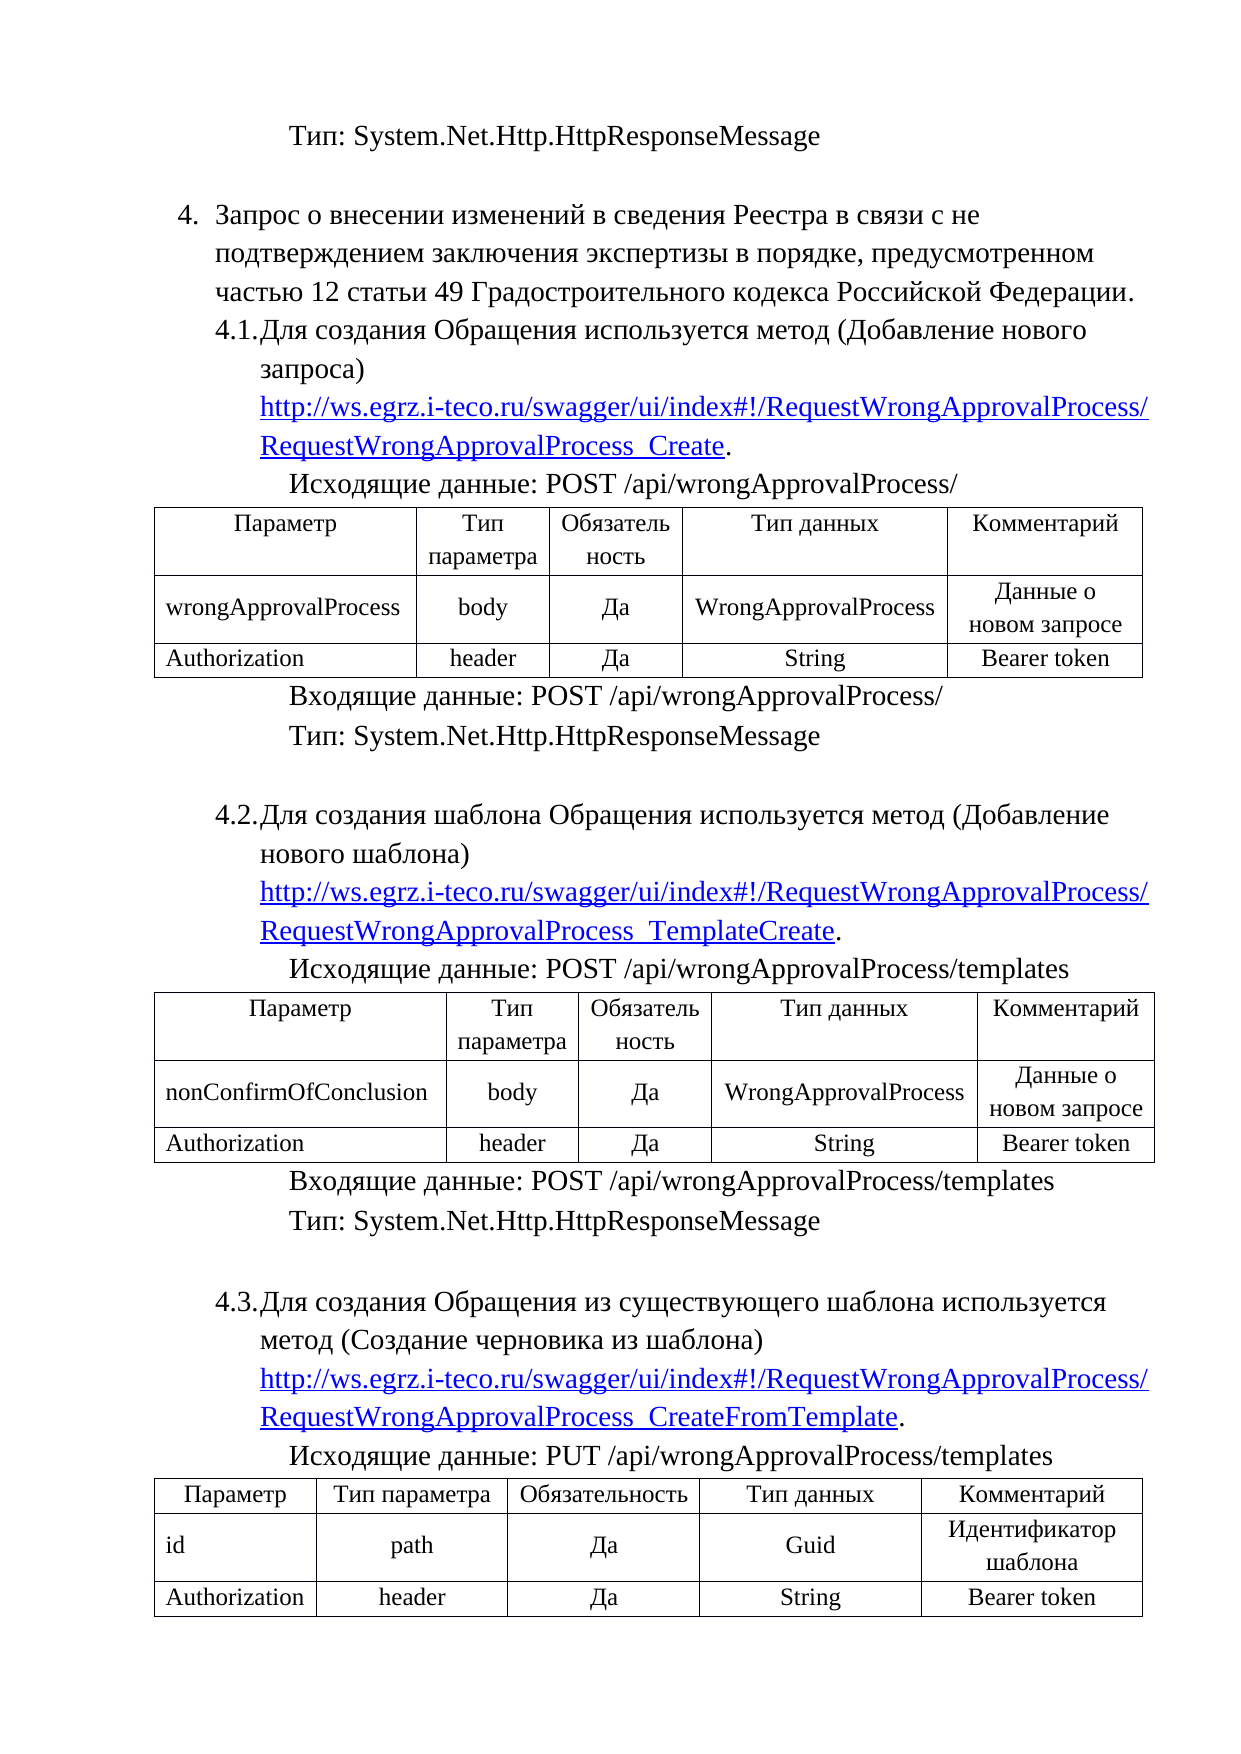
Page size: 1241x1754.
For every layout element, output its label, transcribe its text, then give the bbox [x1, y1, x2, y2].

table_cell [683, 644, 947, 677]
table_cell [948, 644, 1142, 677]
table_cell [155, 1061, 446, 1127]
list Запрос о внесении изменений в сведения Реестра в связи с не подтверждением заключения экспертизы в порядке, предусмотренном частью 12 статьи 49 Градостроительного кодекса Российской Федерации. [177, 197, 1152, 307]
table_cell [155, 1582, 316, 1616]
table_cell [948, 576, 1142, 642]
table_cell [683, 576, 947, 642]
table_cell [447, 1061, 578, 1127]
list Исходящие данные: POST /api/wrongApprovalProcess/ [215, 467, 1152, 500]
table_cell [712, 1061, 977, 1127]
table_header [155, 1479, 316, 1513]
list Для создания Обращения из существующего шаблона используется метод (Создание черновика из шаблона) http://ws.egrz.i-teco.ru/swagger/ui/index#!/RequestWrongApprovalProcess/RequestWrongApprovalProcess_CreateFromTemplate. [215, 1284, 1152, 1433]
list Исходящие данные: PUT /api/wrongApprovalProcess/templates [215, 1438, 1152, 1471]
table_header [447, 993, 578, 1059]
list Исходящие данные: POST /api/wrongApprovalProcess/templates [215, 951, 1152, 985]
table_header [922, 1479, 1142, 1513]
list Для создания шаблона Обращения используется метод (Добавление нового шаблона) http://ws.egrz.i-teco.ru/swagger/ui/index#!/RequestWrongApprovalProcess/RequestWrongApprovalProcess_TemplateCreate. [215, 797, 1152, 946]
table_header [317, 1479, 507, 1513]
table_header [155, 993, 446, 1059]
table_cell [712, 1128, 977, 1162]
list Входящие данные: POST /api/wrongApprovalProcess/templates [215, 1163, 1152, 1197]
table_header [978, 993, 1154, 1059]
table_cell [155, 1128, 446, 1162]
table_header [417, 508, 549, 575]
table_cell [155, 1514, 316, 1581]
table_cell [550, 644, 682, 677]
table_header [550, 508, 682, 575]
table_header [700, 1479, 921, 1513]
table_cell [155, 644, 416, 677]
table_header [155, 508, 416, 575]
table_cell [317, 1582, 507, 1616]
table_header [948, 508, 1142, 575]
list Тип: System.Net.Http.HttpResponseMessage [215, 118, 1152, 152]
list Тип: System.Net.Http.HttpResponseMessage [215, 1203, 1152, 1237]
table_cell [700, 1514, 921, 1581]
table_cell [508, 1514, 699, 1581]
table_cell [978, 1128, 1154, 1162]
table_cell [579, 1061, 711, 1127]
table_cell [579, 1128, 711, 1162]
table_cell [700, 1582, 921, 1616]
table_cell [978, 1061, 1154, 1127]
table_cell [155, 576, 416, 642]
list Тип: System.Net.Http.HttpResponseMessage [215, 718, 1152, 752]
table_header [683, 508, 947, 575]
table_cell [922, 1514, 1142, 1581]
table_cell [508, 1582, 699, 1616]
list Входящие данные: POST /api/wrongApprovalProcess/ [215, 678, 1152, 712]
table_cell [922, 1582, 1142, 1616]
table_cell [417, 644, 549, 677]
list Для создания Обращения используется метод (Добавление нового запроса) http://ws.egrz.i-teco.ru/swagger/ui/index#!/RequestWrongApprovalProcess/RequestWrongApprovalProcess_Create. [215, 312, 1152, 462]
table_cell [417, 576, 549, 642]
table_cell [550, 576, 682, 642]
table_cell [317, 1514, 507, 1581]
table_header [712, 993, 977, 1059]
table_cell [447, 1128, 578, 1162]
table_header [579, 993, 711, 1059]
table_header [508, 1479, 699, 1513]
